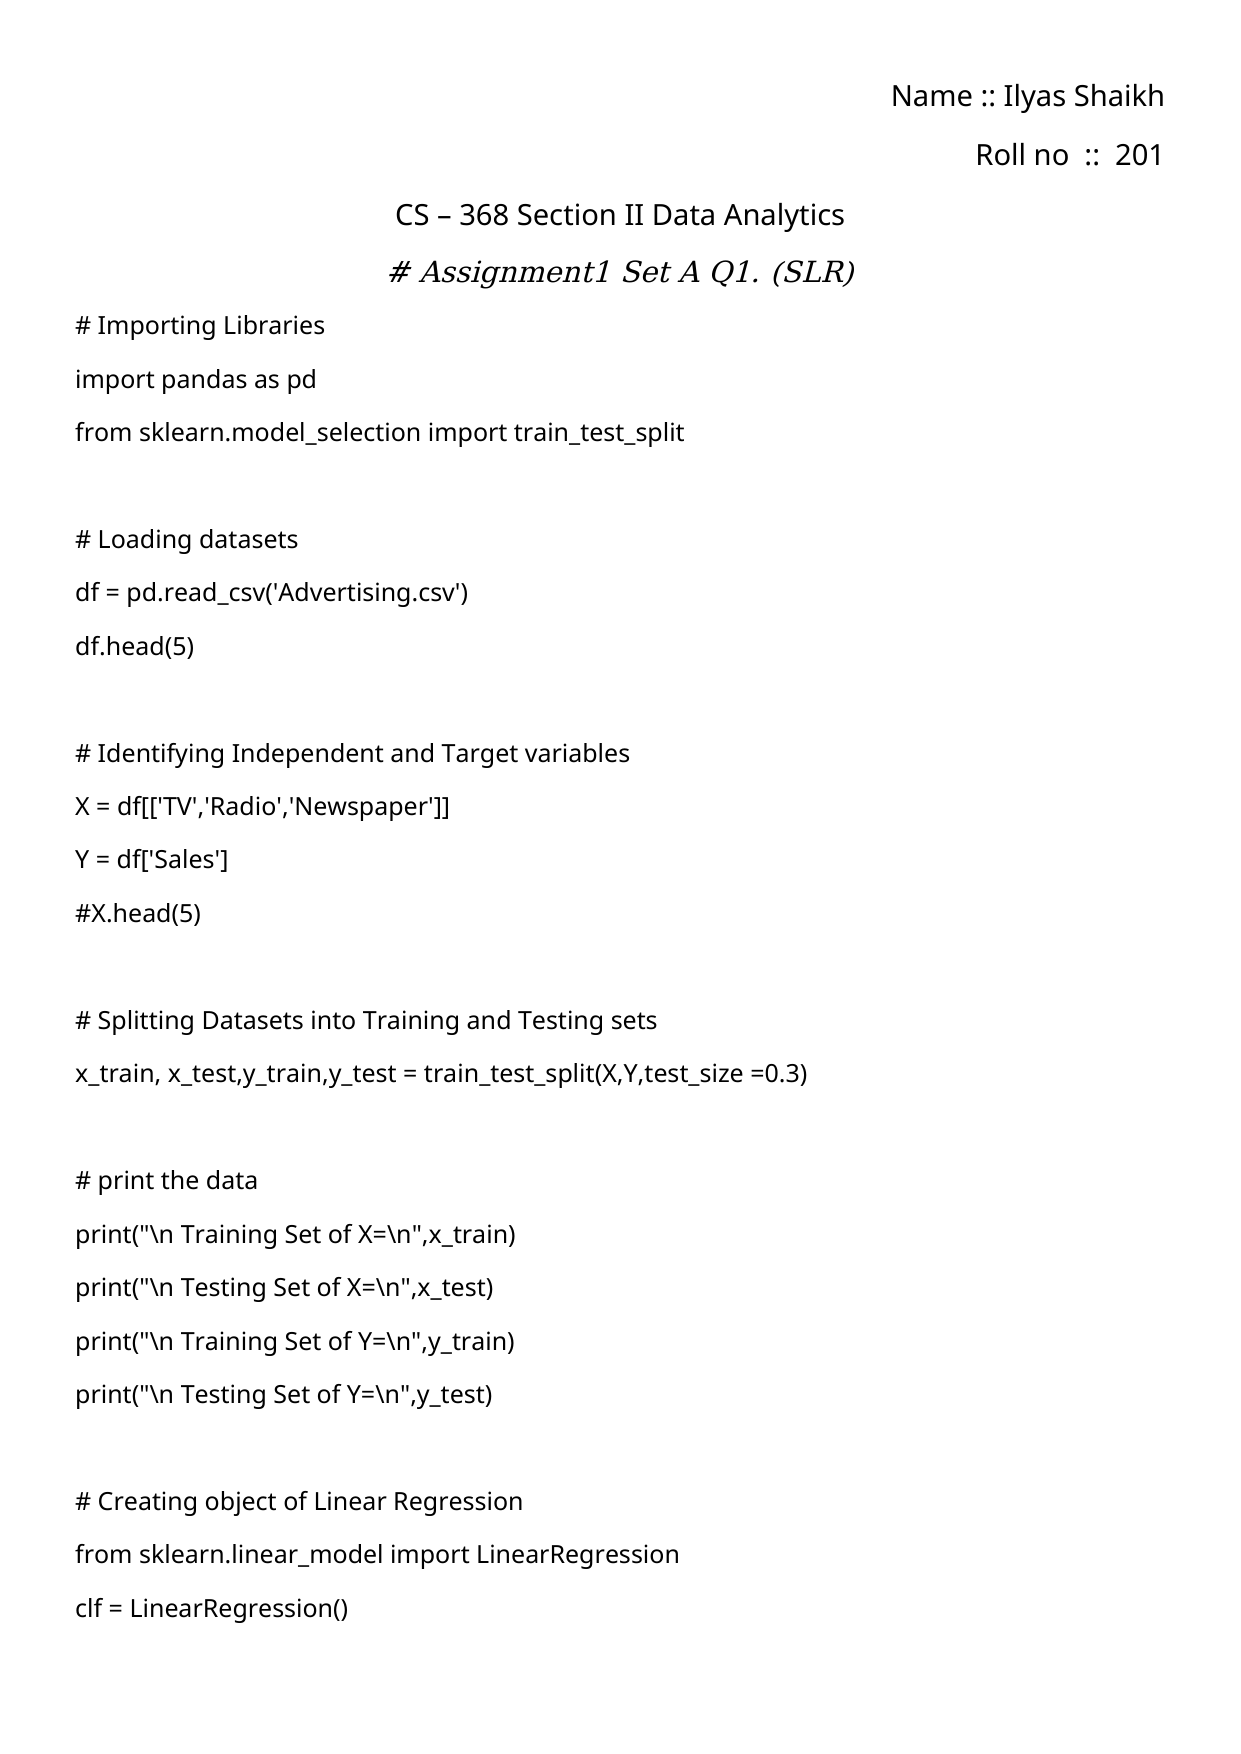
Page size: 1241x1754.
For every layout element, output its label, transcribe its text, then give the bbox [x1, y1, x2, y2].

text print("\n Testing Set of X=\n",x_test) [75, 1270, 1165, 1304]
text df = pd.read_csv('Advertising.csv') [75, 575, 1165, 609]
text print("\n Training Set of Y=\n",y_train) [75, 1323, 1165, 1357]
text Name :: Ilyas Shaikh [75, 75, 1165, 115]
text Roll no :: 201 [75, 134, 1165, 174]
text x_train, x_test,y_train,y_test = train_test_split(X,Y,test_size =0.3) [75, 1056, 1165, 1090]
text # Loading datasets [75, 522, 1165, 556]
text print("\n Testing Set of Y=\n",y_test) [75, 1377, 1165, 1411]
text # Assignment1 Set A Q1. (SLR) [75, 253, 1165, 288]
text X = df[['TV','Radio','Newspaper']] [75, 789, 1165, 823]
text #X.head(5) [75, 896, 1165, 930]
text # print the data [75, 1163, 1165, 1197]
text # Importing Libraries [75, 308, 1165, 342]
text from sklearn.model_selection import train_test_split [75, 415, 1165, 449]
text from sklearn.linear_model import LinearRegression [75, 1537, 1165, 1571]
text # Identifying Independent and Target variables [75, 735, 1165, 769]
text import pandas as pd [75, 361, 1165, 395]
text # Splitting Datasets into Training and Testing sets [75, 1002, 1165, 1037]
text print("\n Training Set of X=\n",x_train) [75, 1216, 1165, 1250]
text df.head(5) [75, 628, 1165, 662]
text # Creating object of Linear Regression [75, 1483, 1165, 1517]
text CS – 368 Section II Data Analytics [75, 194, 1165, 234]
text Y = df['Sales'] [75, 842, 1165, 876]
text clf = LinearRegression() [75, 1590, 1165, 1624]
